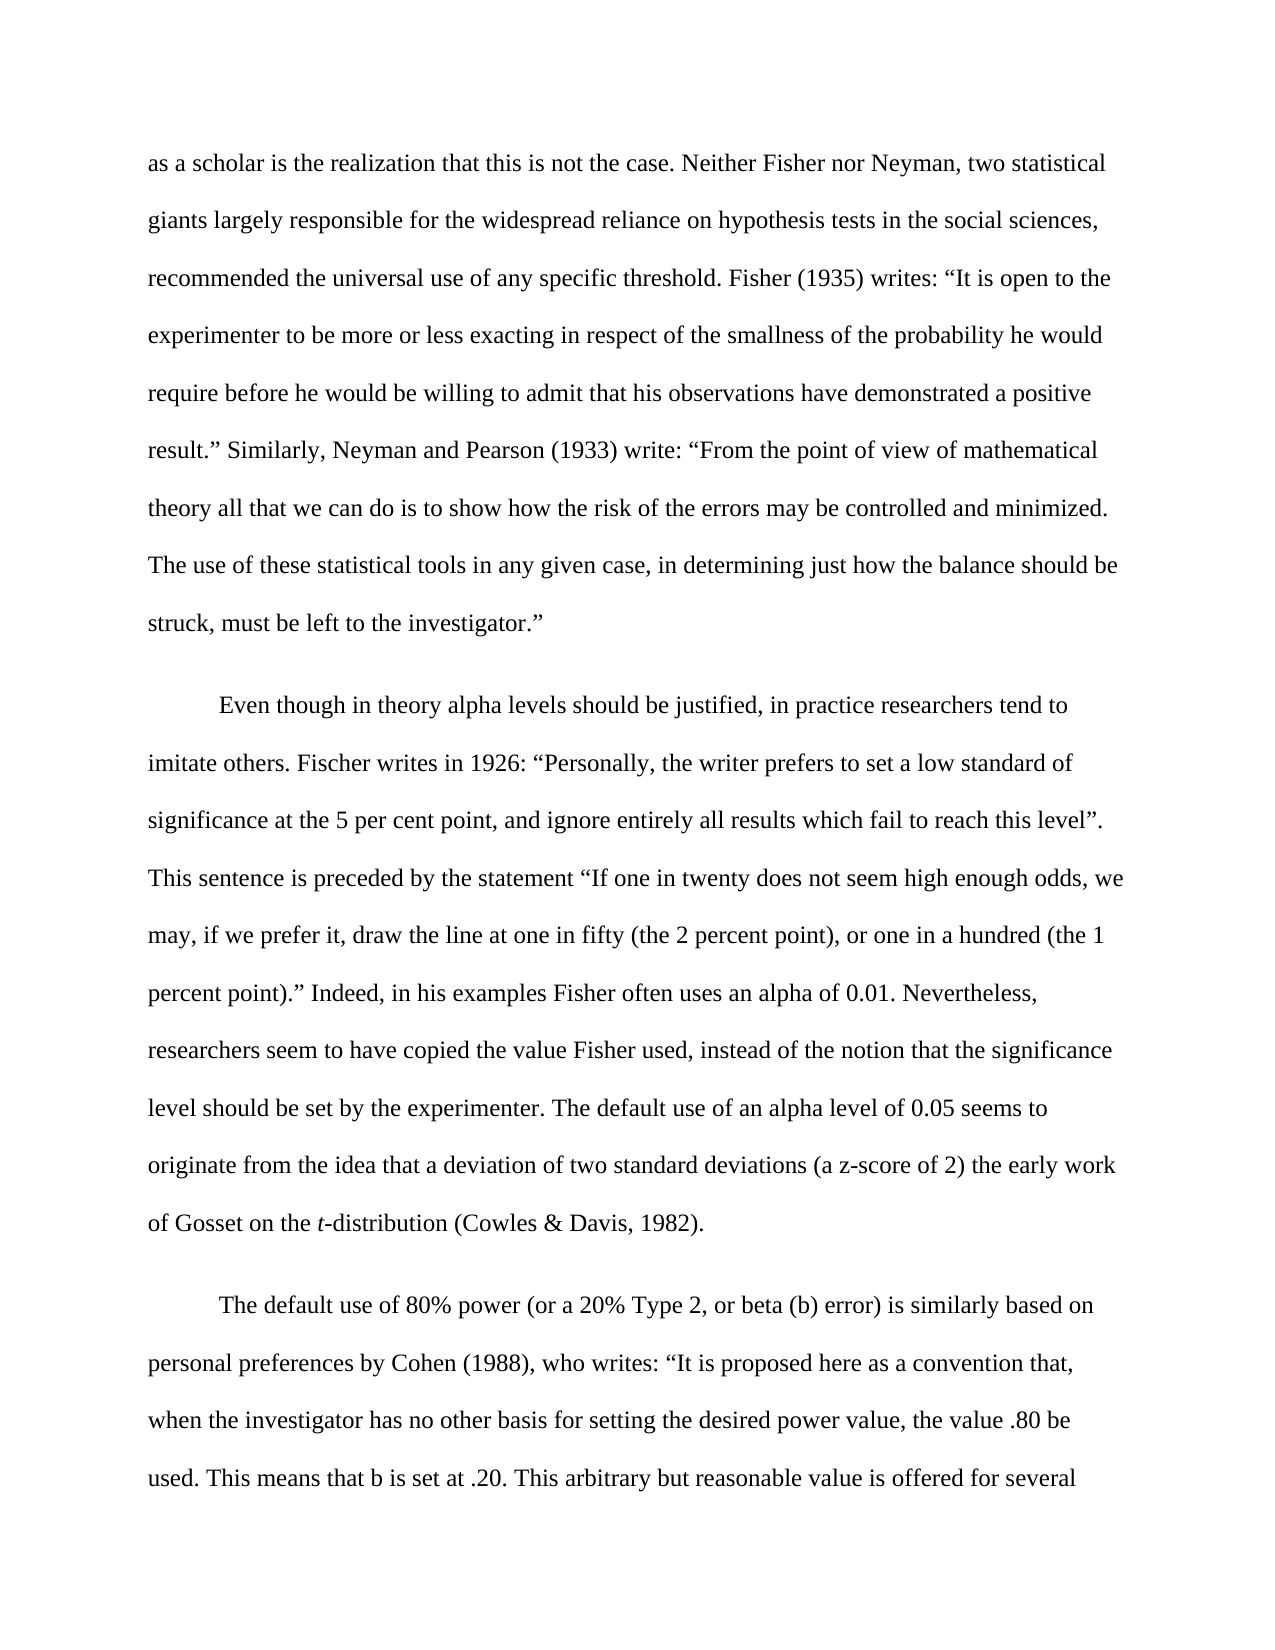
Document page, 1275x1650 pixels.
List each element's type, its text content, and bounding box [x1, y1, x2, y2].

text Even though in theory alpha levels should be justified, in practice researchers tend to imitate others. Fischer writes in 1926: “Personally, the writer prefers to set a low standard of significance at the 5 per cent point, and ignore entirely all results which fail to reach this level”. This sentence is preceded by the statement “If one in twenty does not seem high enough odds, we may, if we prefer it, draw the line at one in fifty (the 2 percent point), or one in a hundred (the 1 percent point).” Indeed, in his examples Fisher often uses an alpha of 0.01. Nevertheless, researchers seem to have copied the value Fisher used, instead of the notion that the significance level should be set by the experimenter. The default use of an alpha level of 0.05 seems to originate from the idea that a deviation of two standard deviations (a z-score of 2) the early work of Gosset on the t-distribution (Cowles & Davis, 1982). [148, 690, 1127, 1236]
